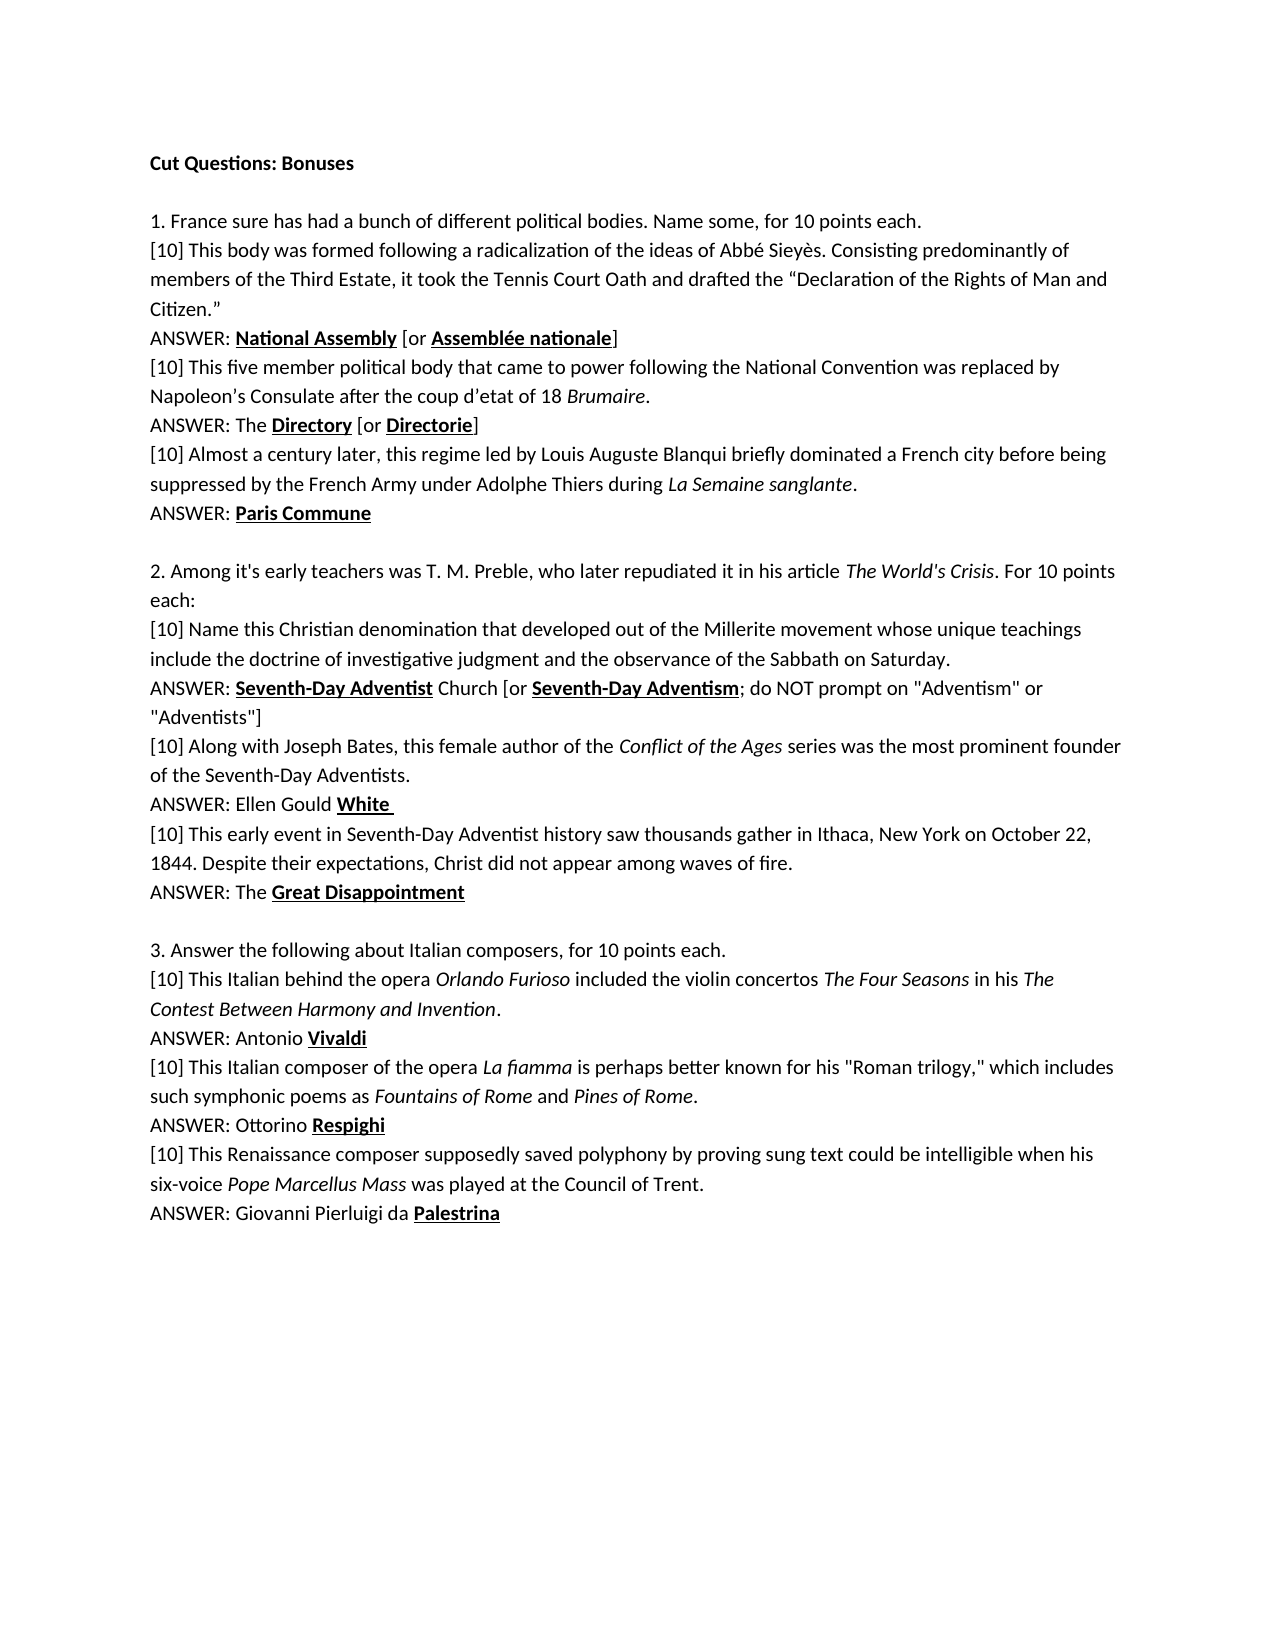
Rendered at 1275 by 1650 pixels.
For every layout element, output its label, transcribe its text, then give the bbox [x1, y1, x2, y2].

text 3. Answer the following about Italian composers, for 10 points each. [10] This Italian behind the opera Orlando Furioso included the violin concertos The Four Seasons in his The Contest Between Harmony and Invention. ANSWER: Antonio Vivaldi [10] This Italian composer of the opera La fiamma is perhaps better known for his "Roman trilogy," which includes such symphonic poems as Fountains of Rome and Pines of Rome. ANSWER: Ottorino Respighi [10] This Renaissance composer supposedly saved polyphony by proving sung text could be intelligible when his six-voice Pope Marcellus Mass was played at the Council of Trent. ANSWER: Giovanni Pierluigi da Palestrina [150, 937, 1125, 1225]
text [10] Along with Joseph Bates, this female author of the Conflict of the Ages series was the most prominent founder of the Seventh-Day Adventists. [150, 733, 1125, 788]
text [10] This body was formed following a radicalization of the ideas of Abbé Sieyès. Consisting predominantly of members of the Third Estate, it took the Tennis Court Oath and drafted the “Declaration of the Rights of Man and Citizen.” [150, 237, 1125, 321]
text 2. Among it's early teachers was T. M. Preble, who later repudiated it in his article The World's Crisis. For 10 points each: [150, 558, 1125, 613]
text ANSWER: The Directory [or Directorie] [150, 412, 1125, 438]
text 1. France sure has had a bunch of different political bodies. Name some, for 10 points each. [150, 208, 1125, 234]
text [10] Name this Christian denomination that developed out of the Millerite movement whose unique teachings include the doctrine of investigative judgment and the observance of the Sabbath on Saturday. [150, 617, 1125, 671]
text [10] Almost a century later, this regime led by Louis Auguste Blanqui briefly dominated a French city before being suppressed by the French Army under Adolphe Thiers during La Semaine sanglante. [150, 442, 1125, 496]
text Cut Questions: Bonuses [150, 150, 1125, 175]
text ANSWER: Seventh-Day Adventist Church [or Seventh-Day Adventism; do NOT prompt on "Adventism" or "Adventists"] [150, 675, 1125, 729]
text [10] This early event in Seventh-Day Adventist history saw thousands gather in Ithaca, New York on October 22, 1844. Despite their expectations, Christ did not appear among waves of fire. [150, 821, 1125, 875]
text ANSWER: The Great Disappointment [150, 879, 1125, 904]
text [10] This five member political body that came to power following the National Convention was replaced by Napoleon’s Consulate after the coup d’etat of 18 Brumaire. [150, 354, 1125, 409]
text ANSWER: Ellen Gould White [150, 792, 1125, 817]
text ANSWER: Paris Commune [150, 500, 1125, 525]
text ANSWER: National Assembly [or Assemblée nationale] [150, 325, 1125, 350]
